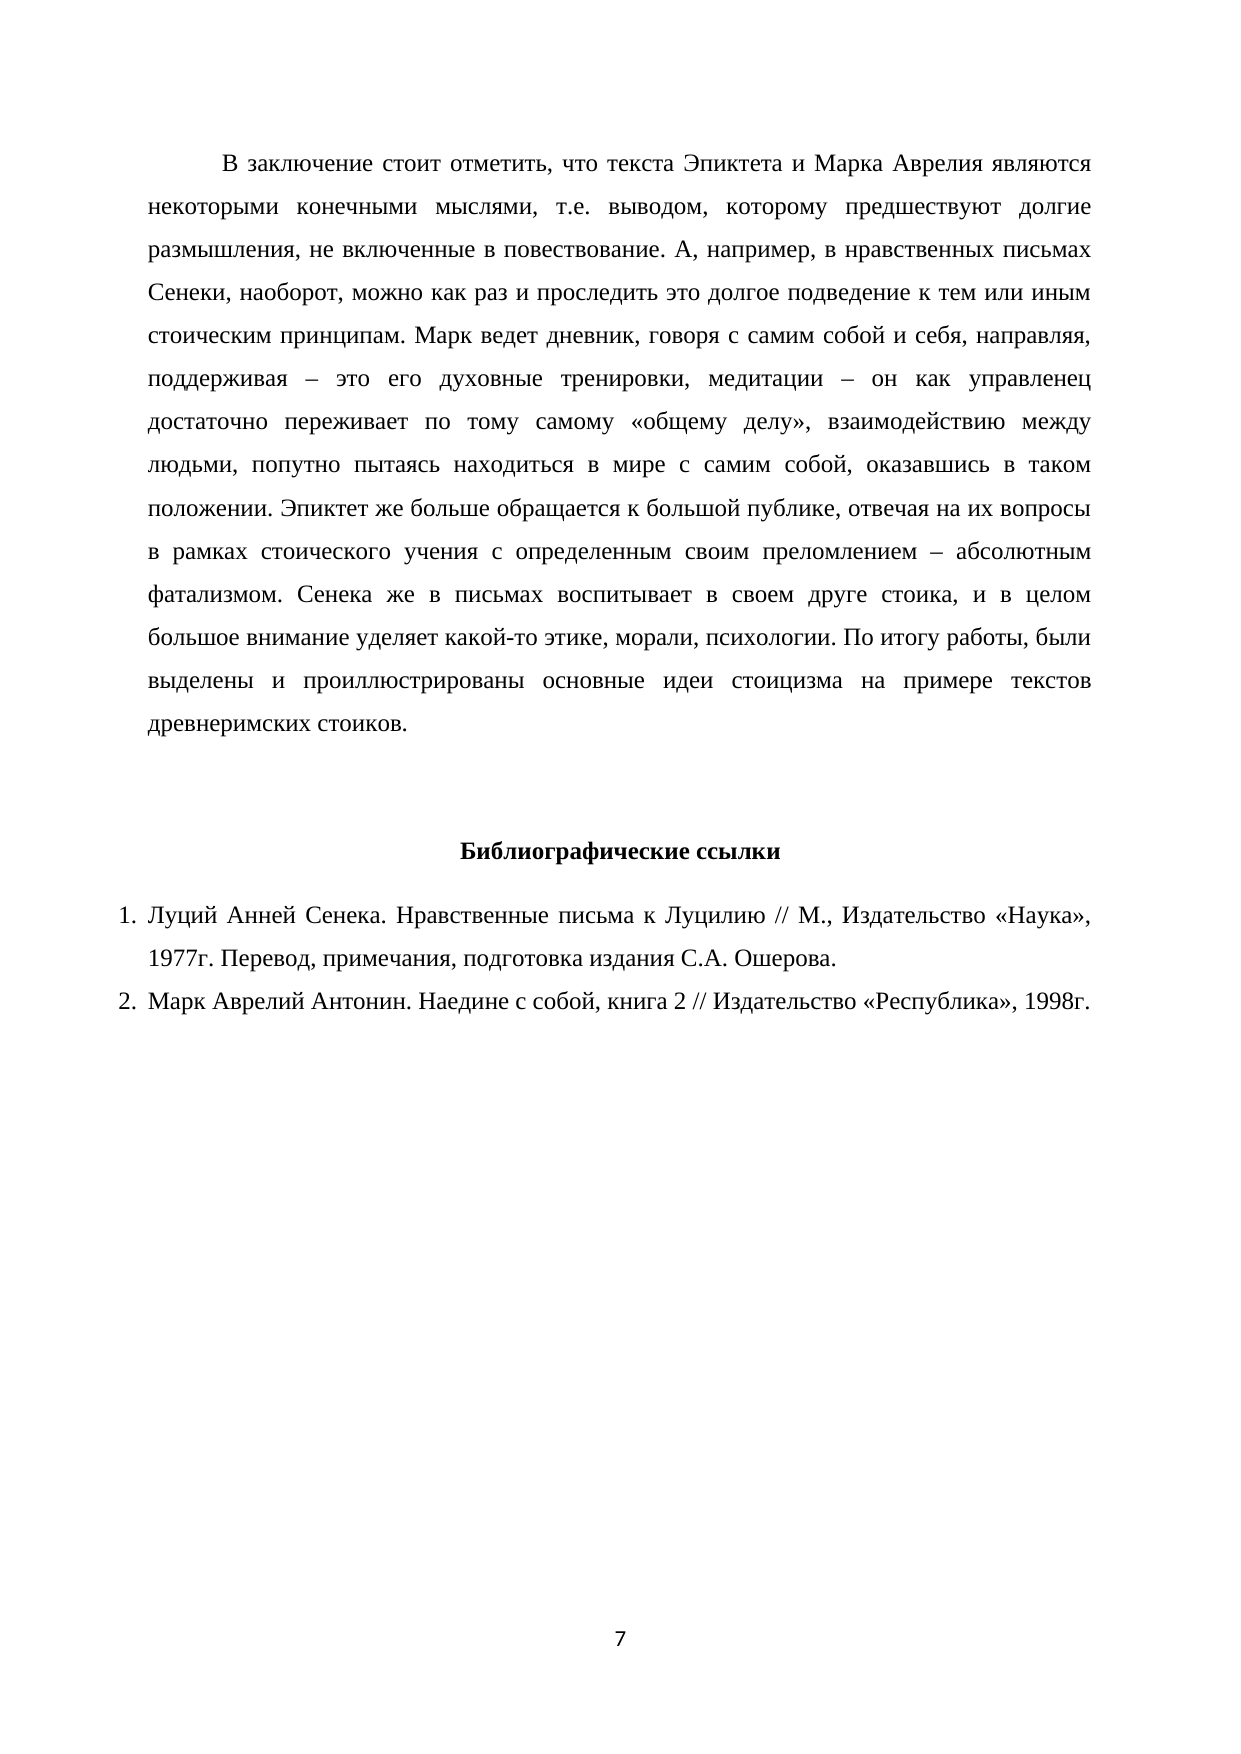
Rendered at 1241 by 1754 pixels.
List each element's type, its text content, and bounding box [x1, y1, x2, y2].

text Библиографические ссылки [148, 836, 1092, 865]
text В заключение стоит отметить, что текста Эпиктета и Марка Аврелия являются некоторыми конечными мыслями, т.е. выводом, которому предшествуют долгие размышления, не включенные в повествование. А, например, в нравственных письмах Сенеки, наоборот, можно как раз и проследить это долгое подведение к тем или иным стоическим принципам. Марк ведет дневник, говоря с самим собой и себя, направляя, поддерживая – это его духовные тренировки, медитации – он как управленец достаточно переживает по тому самому «общему делу», взаимодействию между людьми, попутно пытаясь находиться в мире с самим собой, оказавшись в таком положении. Эпиктет же больше обращается к большой публике, отвечая на их вопросы в рамках стоического учения с определенным своим преломлением – абсолютным фатализмом. Сенека же в письмах воспитывает в своем друге стоика, и в целом большое внимание уделяет какой-то этике, морали, психологии. По итогу работы, были выделены и проиллюстрированы основные идеи стоицизма на примере текстов древнеримских стоиков. [148, 148, 1092, 737]
list Луций Анней Сенека. Нравственные письма к Луцилию // М., Издательство «Наука», 1977г. Перевод, примечания, подготовка издания С.А. Ошерова. [118, 900, 1092, 972]
list Марк Аврелий Антонин. Наедине с собой, книга 2 // Издательство «Республика», 1998г. [118, 986, 1092, 1015]
